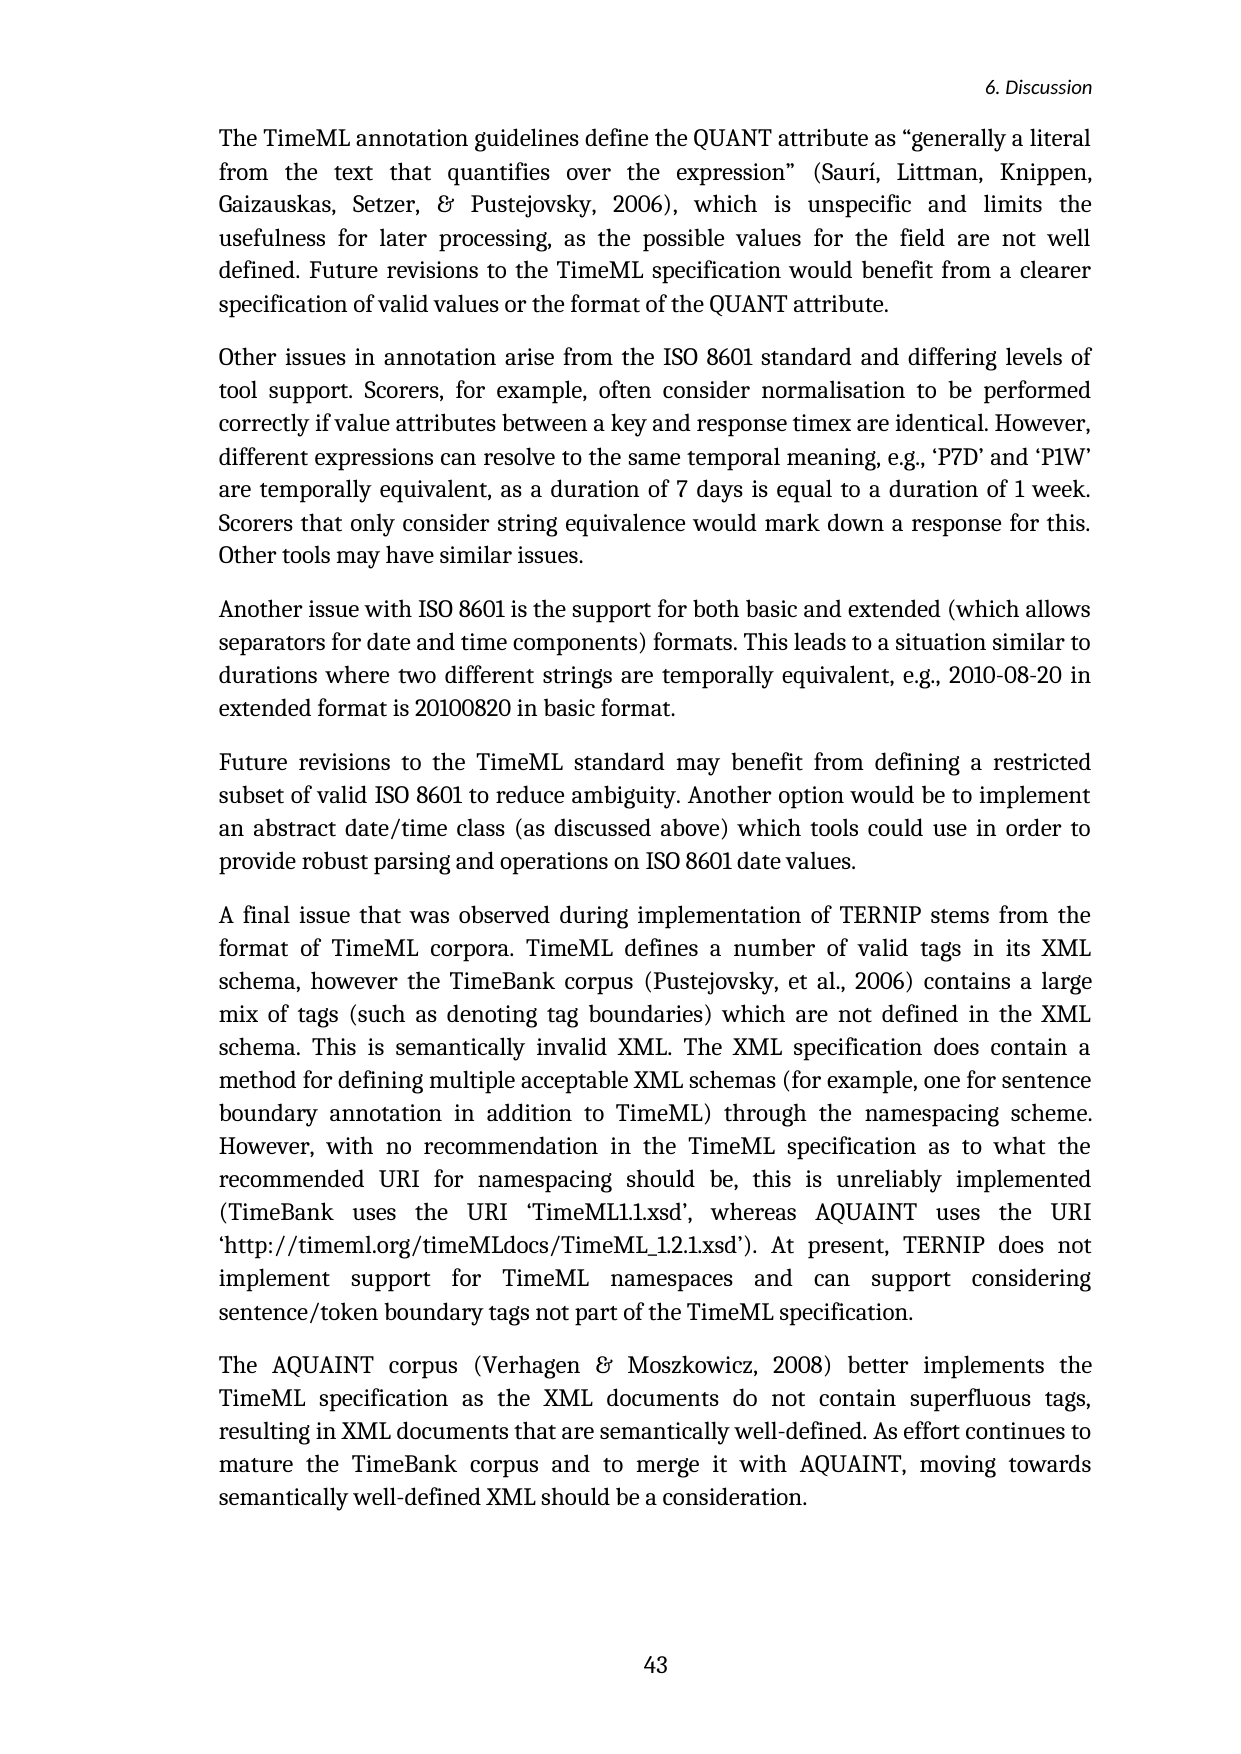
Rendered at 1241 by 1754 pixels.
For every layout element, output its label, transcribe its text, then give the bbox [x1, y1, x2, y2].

text Future revisions to the TimeML standard may benefit from defining a restricted subset of valid ISO 8601 to reduce ambiguity. Another option would be to implement an abstract date/time class (as discussed above) which tools could use in order to provide robust parsing and operations on ISO 8601 date values. [218, 748, 1092, 876]
text A final issue that was observed during implementation of TERNIP stems from the format of TimeML corpora. TimeML defines a number of valid tags in its XML schema, however the TimeBank corpus contains a large mix of tags (such as denoting tag boundaries) which are not defined in the XML schema. This is semantically invalid XML. The XML specification does contain a method for defining multiple acceptable XML schemas (for example, one for sentence boundary annotation in addition to TimeML) through the namespacing scheme. However, with no recommendation in the TimeML specification as to what the recommended URI for namespacing should be, this is unreliably implemented (TimeBank uses the URI ‘TimeML1.1.xsd’, whereas AQUAINT uses the URI ‘http://timeml.org/timeMLdocs/TimeML_1.2.1.xsd’). At present, TERNIP does not implement support for TimeML namespaces and can support considering sentence/token boundary tags not part of the TimeML specification. [218, 901, 1092, 1326]
text The TimeML annotation guidelines define the QUANT attribute as “generally a literal from the text that quantifies over the expression” , which is unspecific and limits the usefulness for later processing, as the possible values for the field are not well defined. Future revisions to the TimeML specification would benefit from a clearer specification of valid values or the format of the QUANT attribute. [218, 124, 1092, 318]
text Another issue with ISO 8601 is the support for both basic and extended (which allows separators for date and time components) formats. This leads to a situation similar to durations where two different strings are temporally equivalent, e.g., 2010-08-20 in extended format is 20100820 in basic format. [218, 595, 1092, 723]
text Other issues in annotation arise from the ISO 8601 standard and differing levels of tool support. Scorers, for example, often consider normalisation to be performed correctly if value attributes between a key and response timex are identical. However, different expressions can resolve to the same temporal meaning, e.g., ‘P7D’ and ‘P1W’ are temporally equivalent, as a duration of 7 days is equal to a duration of 1 week. Scorers that only consider string equivalence would mark down a response for this. Other tools may have similar issues. [218, 343, 1092, 570]
text The AQUAINT corpus better implements the TimeML specification as the XML documents do not contain superfluous tags, resulting in XML documents that are semantically well-defined. As effort continues to mature the TimeBank corpus and to merge it with AQUAINT, moving towards semantically well-defined XML should be a consideration. [218, 1351, 1092, 1512]
